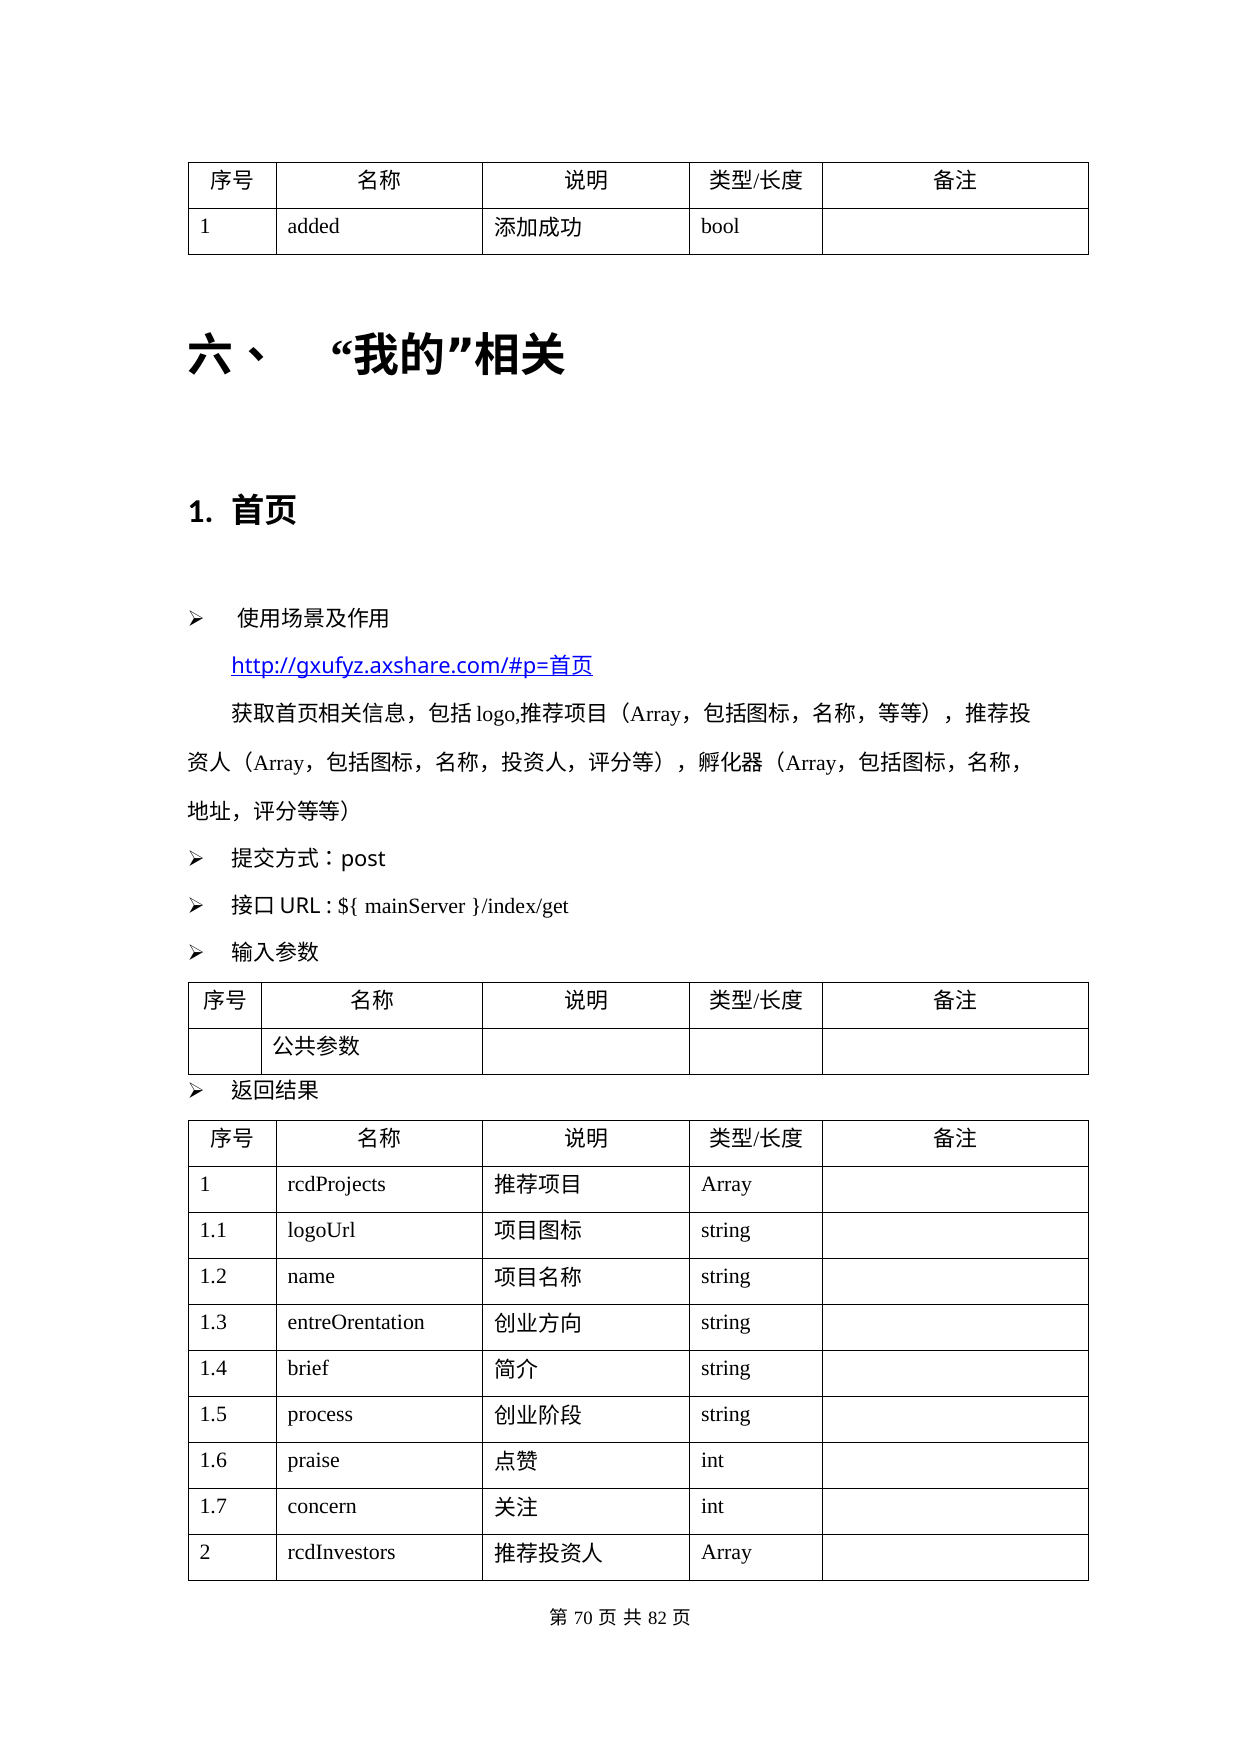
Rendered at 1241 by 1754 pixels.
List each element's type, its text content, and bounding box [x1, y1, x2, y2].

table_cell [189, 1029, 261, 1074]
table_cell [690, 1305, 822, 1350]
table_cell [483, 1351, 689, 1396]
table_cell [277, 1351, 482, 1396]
list 输入参数 [187, 936, 1053, 969]
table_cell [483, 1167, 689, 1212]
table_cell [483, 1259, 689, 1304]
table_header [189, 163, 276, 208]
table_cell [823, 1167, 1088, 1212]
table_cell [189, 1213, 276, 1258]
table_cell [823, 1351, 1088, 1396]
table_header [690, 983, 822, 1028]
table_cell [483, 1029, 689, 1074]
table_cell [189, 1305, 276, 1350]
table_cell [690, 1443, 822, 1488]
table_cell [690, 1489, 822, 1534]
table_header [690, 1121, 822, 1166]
subtitle “我的”相关 [187, 323, 1053, 388]
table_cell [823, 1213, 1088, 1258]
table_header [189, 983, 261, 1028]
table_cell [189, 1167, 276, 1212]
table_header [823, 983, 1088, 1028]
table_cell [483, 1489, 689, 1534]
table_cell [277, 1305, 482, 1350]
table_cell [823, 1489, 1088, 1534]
list 使用场景及作用 [187, 603, 1053, 636]
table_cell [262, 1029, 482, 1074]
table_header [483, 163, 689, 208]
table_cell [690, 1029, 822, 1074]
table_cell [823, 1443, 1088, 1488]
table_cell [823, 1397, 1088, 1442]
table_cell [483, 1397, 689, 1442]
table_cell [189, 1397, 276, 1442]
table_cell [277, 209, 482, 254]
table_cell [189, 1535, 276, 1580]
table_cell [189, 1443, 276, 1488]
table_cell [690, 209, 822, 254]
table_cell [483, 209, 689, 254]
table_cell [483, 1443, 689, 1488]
subtitle 首页 [187, 476, 1053, 541]
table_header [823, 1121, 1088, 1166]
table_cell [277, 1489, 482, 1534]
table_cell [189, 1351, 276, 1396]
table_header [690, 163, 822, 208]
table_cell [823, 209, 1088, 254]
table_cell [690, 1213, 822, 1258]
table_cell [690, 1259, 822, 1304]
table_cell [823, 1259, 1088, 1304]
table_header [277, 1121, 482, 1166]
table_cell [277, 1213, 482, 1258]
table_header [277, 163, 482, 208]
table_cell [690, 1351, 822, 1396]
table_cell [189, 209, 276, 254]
text http://gxufyz.axshare.com/#p=首页 [187, 648, 1053, 681]
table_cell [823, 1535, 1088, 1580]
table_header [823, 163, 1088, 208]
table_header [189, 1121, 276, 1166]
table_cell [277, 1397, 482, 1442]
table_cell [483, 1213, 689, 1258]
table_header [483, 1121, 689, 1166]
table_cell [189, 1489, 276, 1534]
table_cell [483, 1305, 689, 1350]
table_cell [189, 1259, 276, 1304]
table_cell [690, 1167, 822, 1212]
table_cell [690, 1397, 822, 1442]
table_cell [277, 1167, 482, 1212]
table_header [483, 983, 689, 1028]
list 提交方式：post [187, 842, 1053, 874]
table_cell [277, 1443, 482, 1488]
list 接口URL : ${ mainServer }/index/get [187, 889, 1053, 921]
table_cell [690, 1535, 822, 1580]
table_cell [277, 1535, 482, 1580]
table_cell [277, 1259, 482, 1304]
text 获取首页相关信息，包括logo,推荐项目（Array，包括图标，名称，等等），推荐投资人（Array，包括图标，名称，投资人，评分等），孵化器（Array，包括图标，名称，地址，评分等等） [187, 696, 1053, 826]
list 返回结果 [187, 1075, 1053, 1107]
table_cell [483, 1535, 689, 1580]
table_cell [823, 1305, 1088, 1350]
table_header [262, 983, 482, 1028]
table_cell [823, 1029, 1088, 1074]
